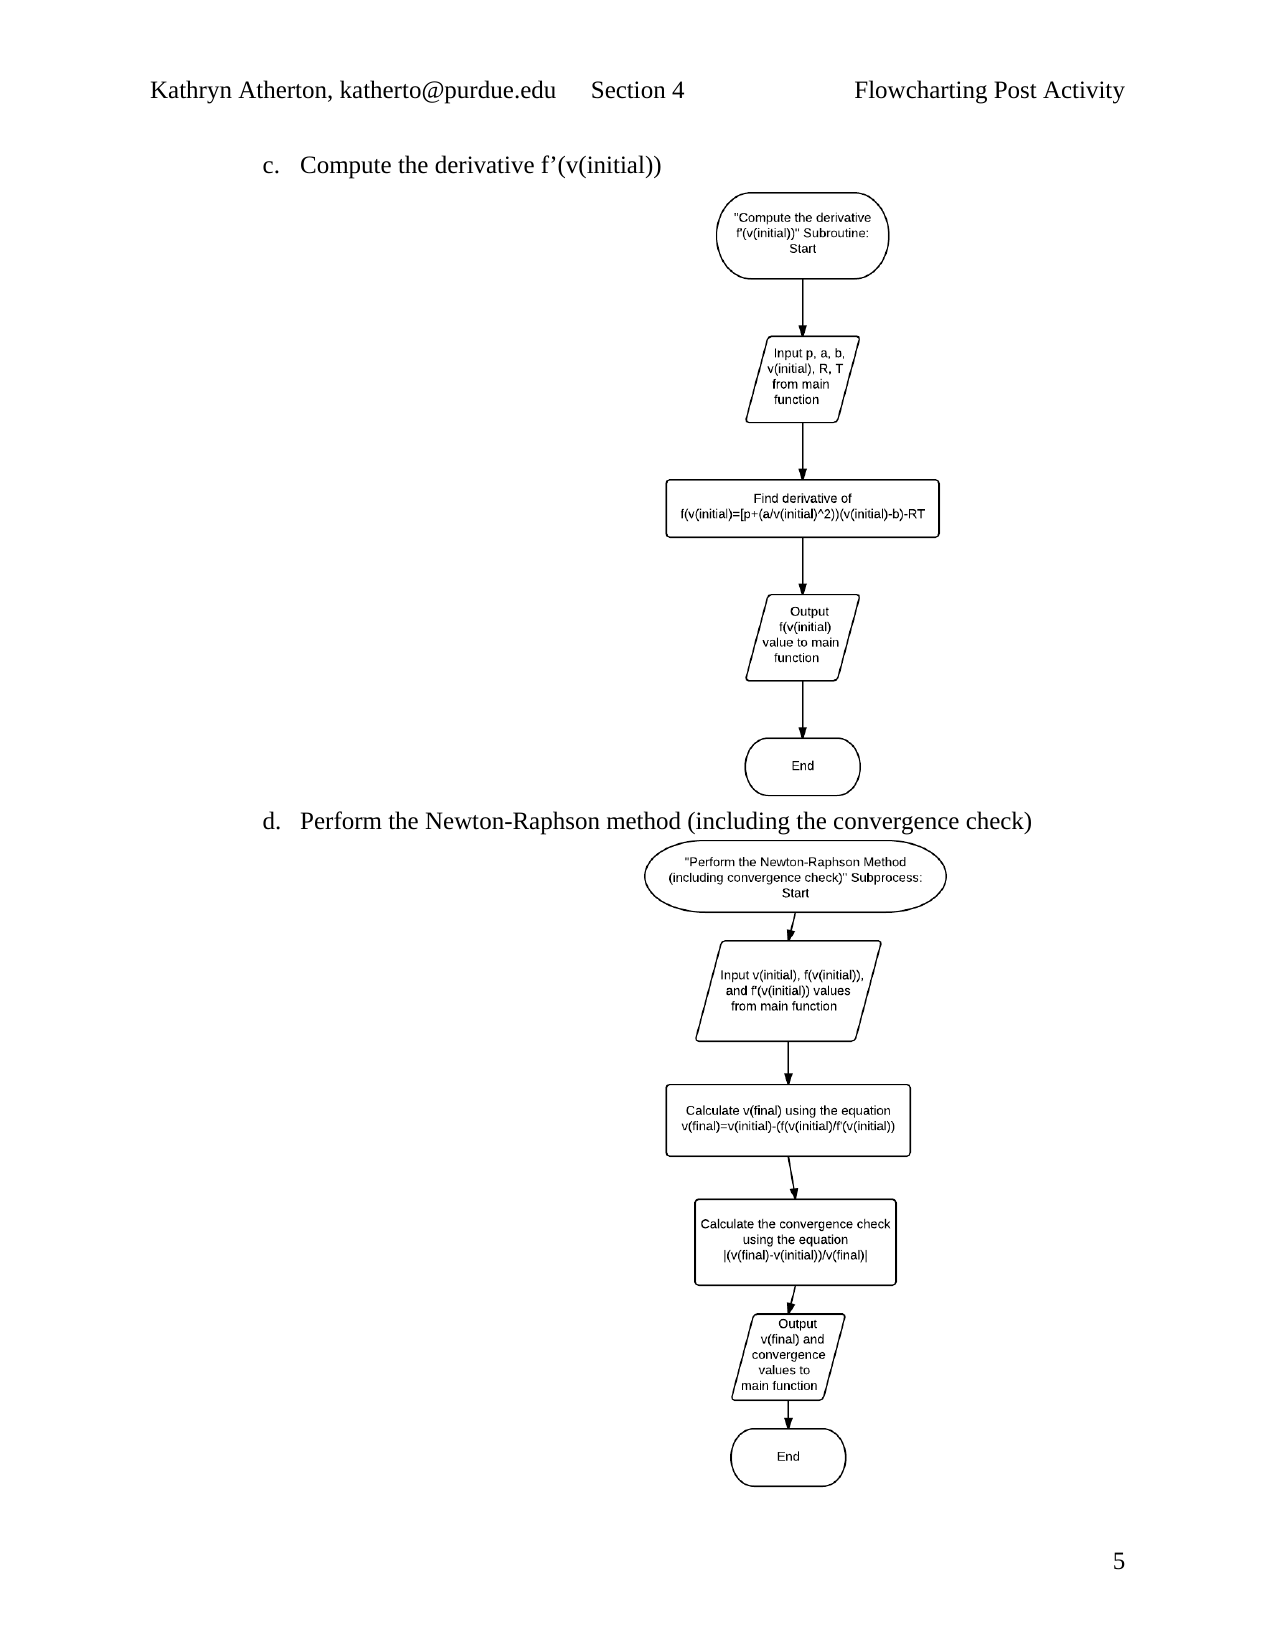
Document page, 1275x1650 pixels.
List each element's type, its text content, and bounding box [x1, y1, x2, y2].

picture [300, 181, 1275, 804]
picture [300, 837, 1275, 1494]
